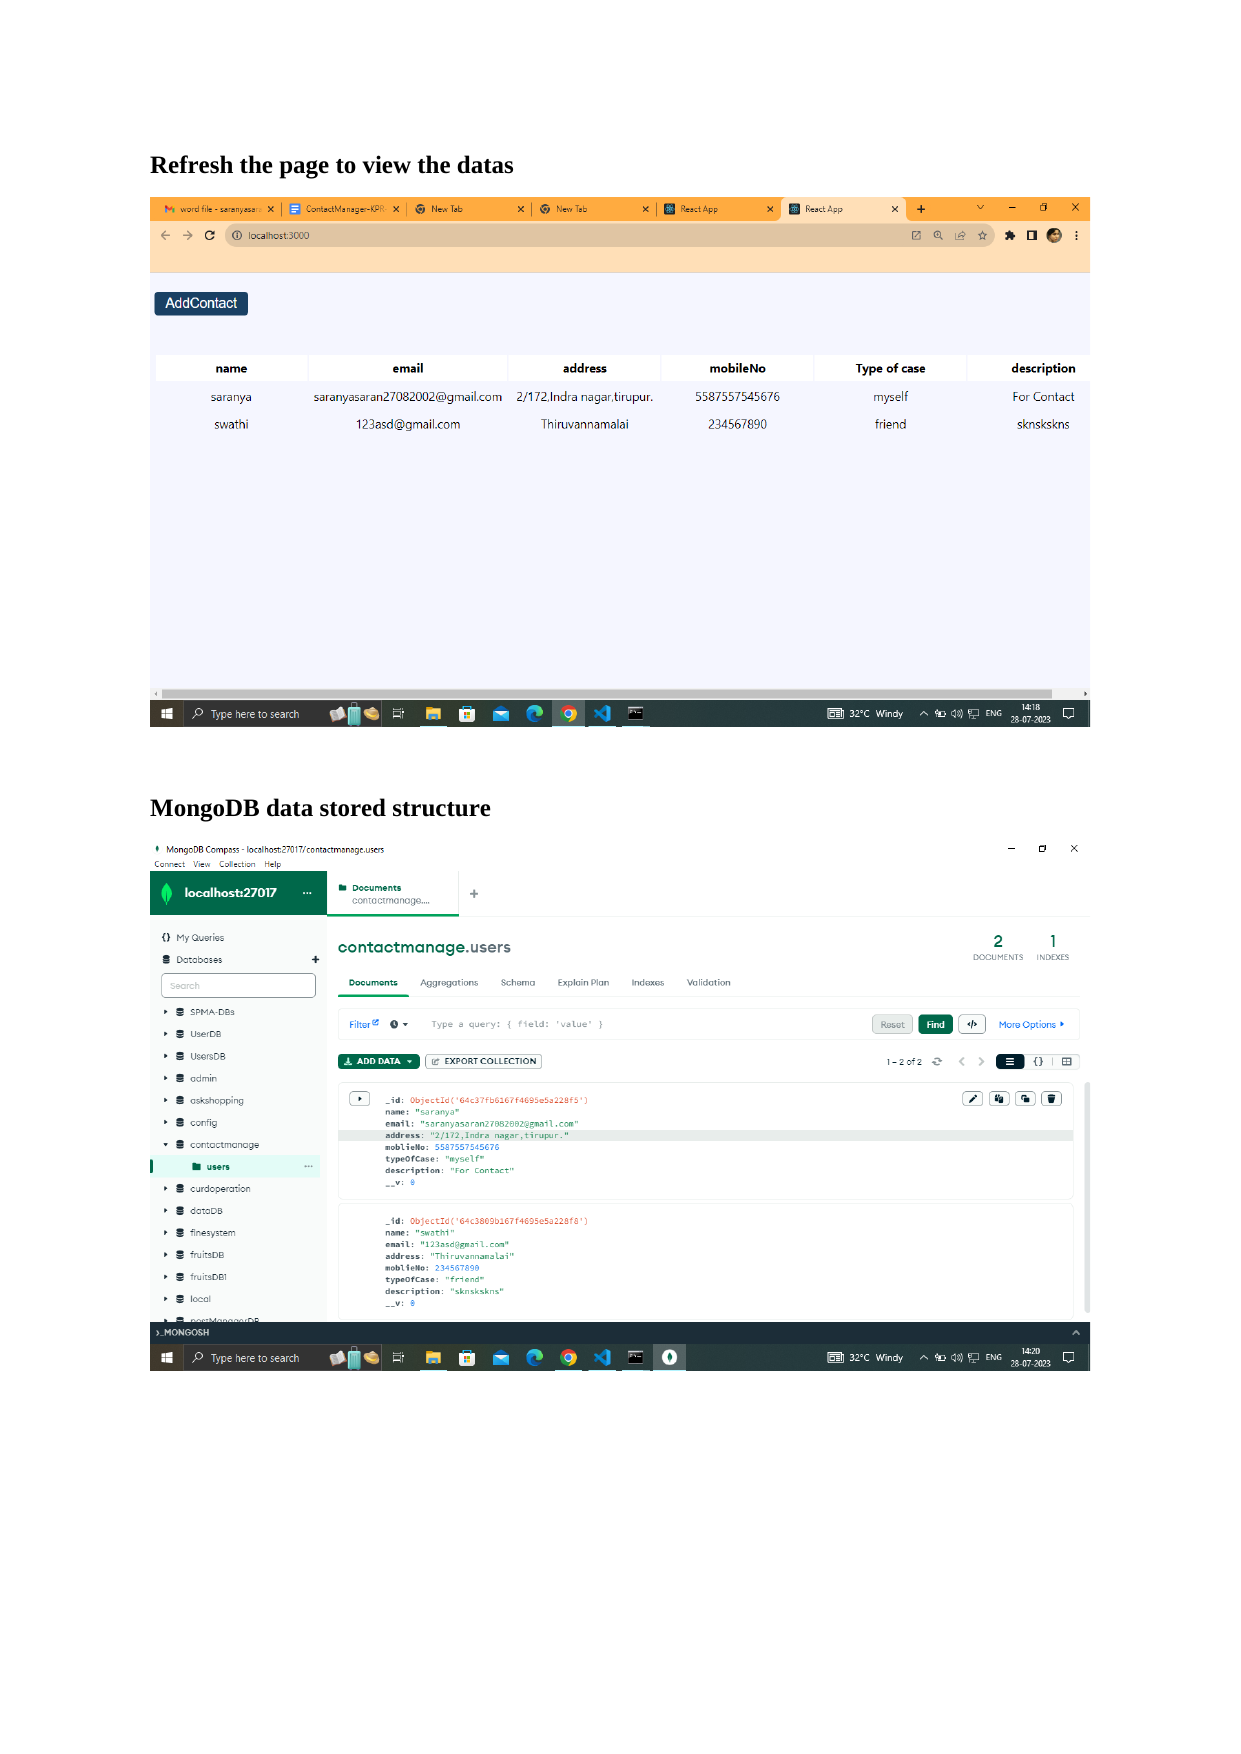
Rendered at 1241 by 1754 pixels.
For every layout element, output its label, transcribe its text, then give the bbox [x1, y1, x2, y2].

text MongoDB data stored structure [150, 793, 1090, 822]
text Refresh the page to view the datas [150, 150, 1090, 179]
picture [150, 197, 1091, 727]
picture [150, 841, 1091, 1371]
